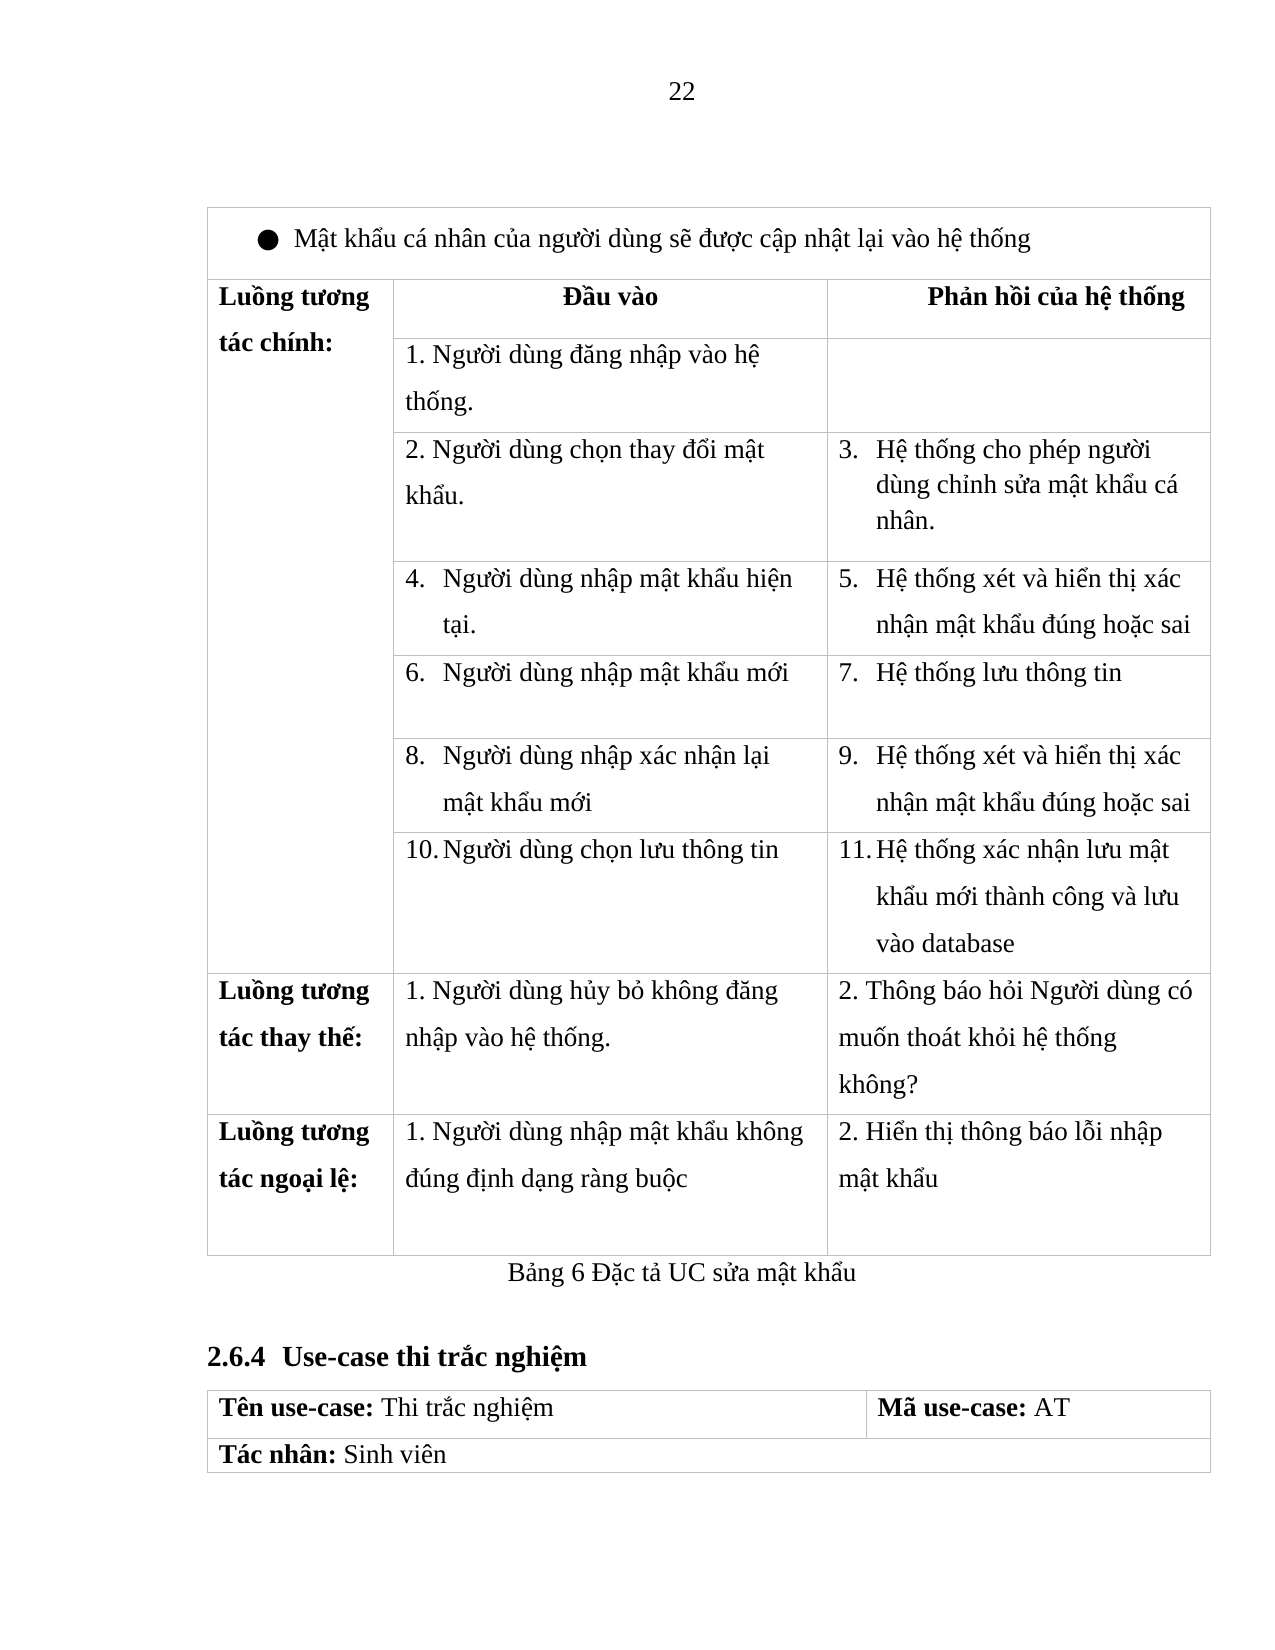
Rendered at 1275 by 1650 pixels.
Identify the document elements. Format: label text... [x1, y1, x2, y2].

text Bảng 6 Đặc tả UC sửa mật khẩu [207, 1256, 1157, 1288]
table_cell Người dùng nhập mật khẩu mới [394, 656, 827, 738]
table_cell [828, 339, 1210, 432]
table_cell 2. Thông báo hỏi Người dùng có muốn thoát khỏi hệ thống không? [828, 974, 1210, 1114]
table_cell Phản hồi của hệ thống [828, 280, 1210, 337]
table_cell Hệ thống cho phép người dùng chỉnh sửa mật khẩu cá nhân. [828, 433, 1210, 561]
table_cell Hệ thống xác nhận lưu mật khẩu mới thành công và lưu vào database [828, 833, 1210, 973]
table_cell Hệ thống lưu thông tin [828, 656, 1210, 738]
table_cell Người dùng nhập mật khẩu hiện tại. [394, 562, 827, 655]
table_cell Đầu vào [394, 280, 827, 337]
table_cell 1. Người dùng nhập mật khẩu không đúng định dạng ràng buộc [394, 1115, 827, 1255]
table_cell 2. Hiển thị thông báo lỗi nhập mật khẩu [828, 1115, 1210, 1255]
table_header Tên use-case: Thi trắc nghiệm [208, 1391, 866, 1438]
list Use-case thi trắc nghiệm [207, 1339, 1157, 1373]
table_cell Người dùng chọn lưu thông tin [394, 833, 827, 973]
table_cell Người dùng nhập xác nhận lại mật khẩu mới [394, 739, 827, 832]
table_cell 1. Người dùng đăng nhập vào hệ thống. [394, 339, 827, 432]
table_cell 1. Người dùng hủy bỏ không đăng nhập vào hệ thống. [394, 974, 827, 1114]
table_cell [208, 208, 1210, 279]
table_cell Luồng tương tác chính: [208, 280, 393, 973]
table_header Mã use-case: AT [867, 1391, 1210, 1438]
table_cell 2. Người dùng chọn thay đổi mật khẩu. [394, 433, 827, 561]
table_cell Luồng tương tác thay thế: [208, 974, 393, 1114]
table_cell Hệ thống xét và hiển thị xác nhận mật khẩu đúng hoặc sai [828, 739, 1210, 832]
table_cell Tác nhân: Sinh viên [208, 1439, 1210, 1472]
table_cell Hệ thống xét và hiển thị xác nhận mật khẩu đúng hoặc sai [828, 562, 1210, 655]
table_cell Luồng tương tác ngoại lệ: [208, 1115, 393, 1255]
